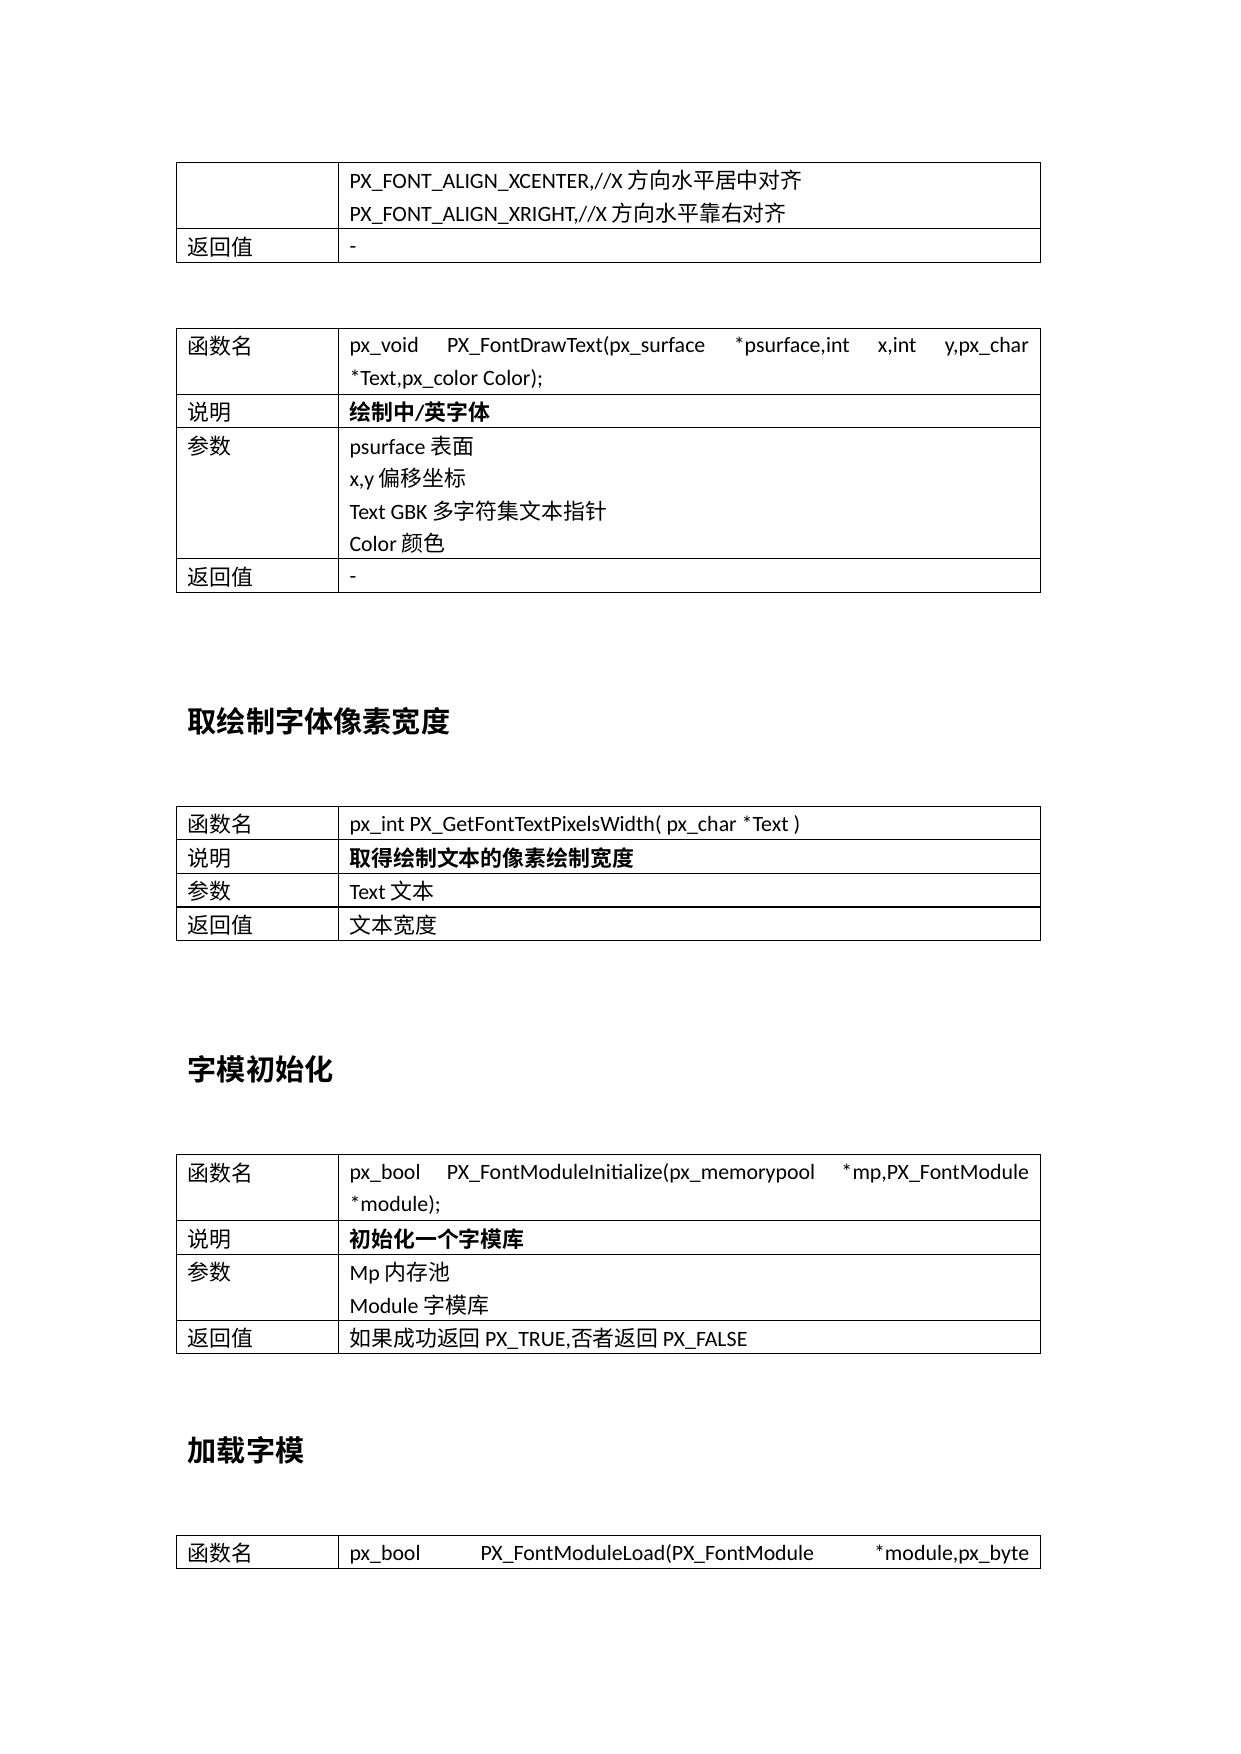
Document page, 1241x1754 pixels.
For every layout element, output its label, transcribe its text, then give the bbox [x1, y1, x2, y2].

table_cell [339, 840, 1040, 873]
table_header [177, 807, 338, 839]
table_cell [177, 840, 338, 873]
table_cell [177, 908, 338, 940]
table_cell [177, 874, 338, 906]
subtitle 字模初始化 [187, 1035, 1053, 1100]
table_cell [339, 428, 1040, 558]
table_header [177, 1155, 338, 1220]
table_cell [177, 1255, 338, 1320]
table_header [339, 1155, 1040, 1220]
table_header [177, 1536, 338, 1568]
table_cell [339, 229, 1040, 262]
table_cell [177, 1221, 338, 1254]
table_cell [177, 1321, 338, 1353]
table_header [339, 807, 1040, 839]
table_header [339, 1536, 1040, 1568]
subtitle 取绘制字体像素宽度 [187, 687, 1053, 752]
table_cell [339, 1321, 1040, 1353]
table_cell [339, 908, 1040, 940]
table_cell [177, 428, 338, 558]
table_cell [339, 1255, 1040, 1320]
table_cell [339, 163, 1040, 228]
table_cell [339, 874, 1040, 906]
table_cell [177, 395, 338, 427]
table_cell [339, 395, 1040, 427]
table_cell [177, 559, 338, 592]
subtitle 加载字模 [187, 1416, 1053, 1481]
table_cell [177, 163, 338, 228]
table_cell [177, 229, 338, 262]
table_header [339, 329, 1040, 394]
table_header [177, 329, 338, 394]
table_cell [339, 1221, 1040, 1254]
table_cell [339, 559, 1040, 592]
